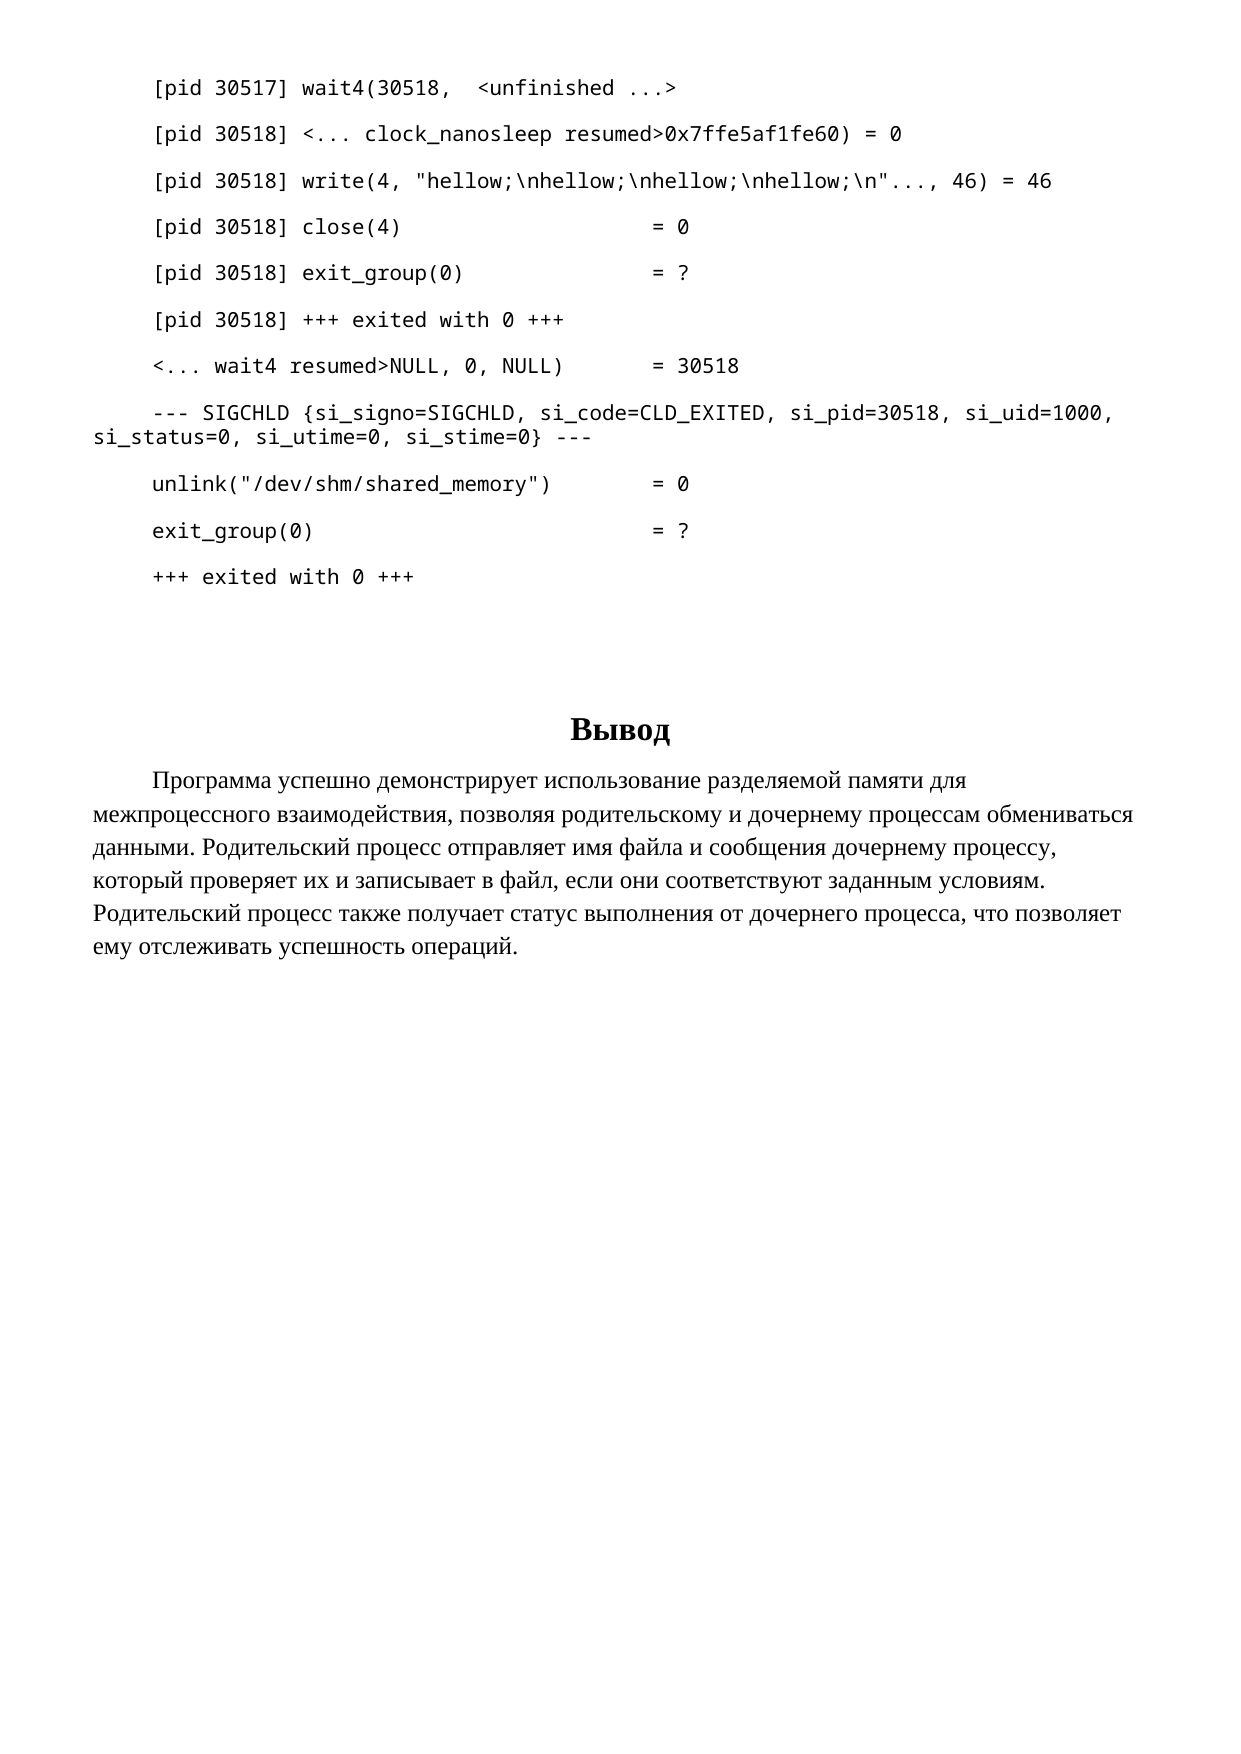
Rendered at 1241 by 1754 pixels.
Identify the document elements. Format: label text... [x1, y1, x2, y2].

text [pid 30518] exit_group(0) = ? [93, 260, 1147, 286]
text [pid 30517] wait4(30518, <unfinished ...> [93, 75, 1147, 101]
text [pid 30518] +++ exited with 0 +++ [93, 307, 1147, 332]
text unlink("/dev/shm/shared_memory") = 0 [93, 471, 1147, 497]
text Программа успешно демонстрирует использование разделяемой памяти для межпроцессного взаимодействия, позволяя родительскому и дочернему процессам обмениваться данными. Родительский процесс отправляет имя файла и сообщения дочернему процессу, который проверяет их и записывает в файл, если они соответствуют заданным условиям. Родительский процесс также получает статус выполнения от дочернего процесса, что позволяет ему отслеживать успешность операций. [93, 766, 1147, 959]
text <... wait4 resumed>NULL, 0, NULL) = 30518 [93, 353, 1147, 379]
text --- SIGCHLD {si_signo=SIGCHLD, si_code=CLD_EXITED, si_pid=30518, si_uid=1000, si_status=0, si_utime=0, si_stime=0} --- [93, 399, 1147, 451]
text +++ exited with 0 +++ [93, 564, 1147, 590]
text [pid 30518] <... clock_nanosleep resumed>0x7ffe5af1fe60) = 0 [93, 121, 1147, 147]
text [pid 30518] write(4, "hellow;\nhellow;\nhellow;\nhellow;\n"..., 46) = 46 [93, 168, 1147, 193]
text exit_group(0) = ? [93, 518, 1147, 543]
text Вывод [93, 709, 1147, 747]
text [pid 30518] close(4) = 0 [93, 214, 1147, 239]
